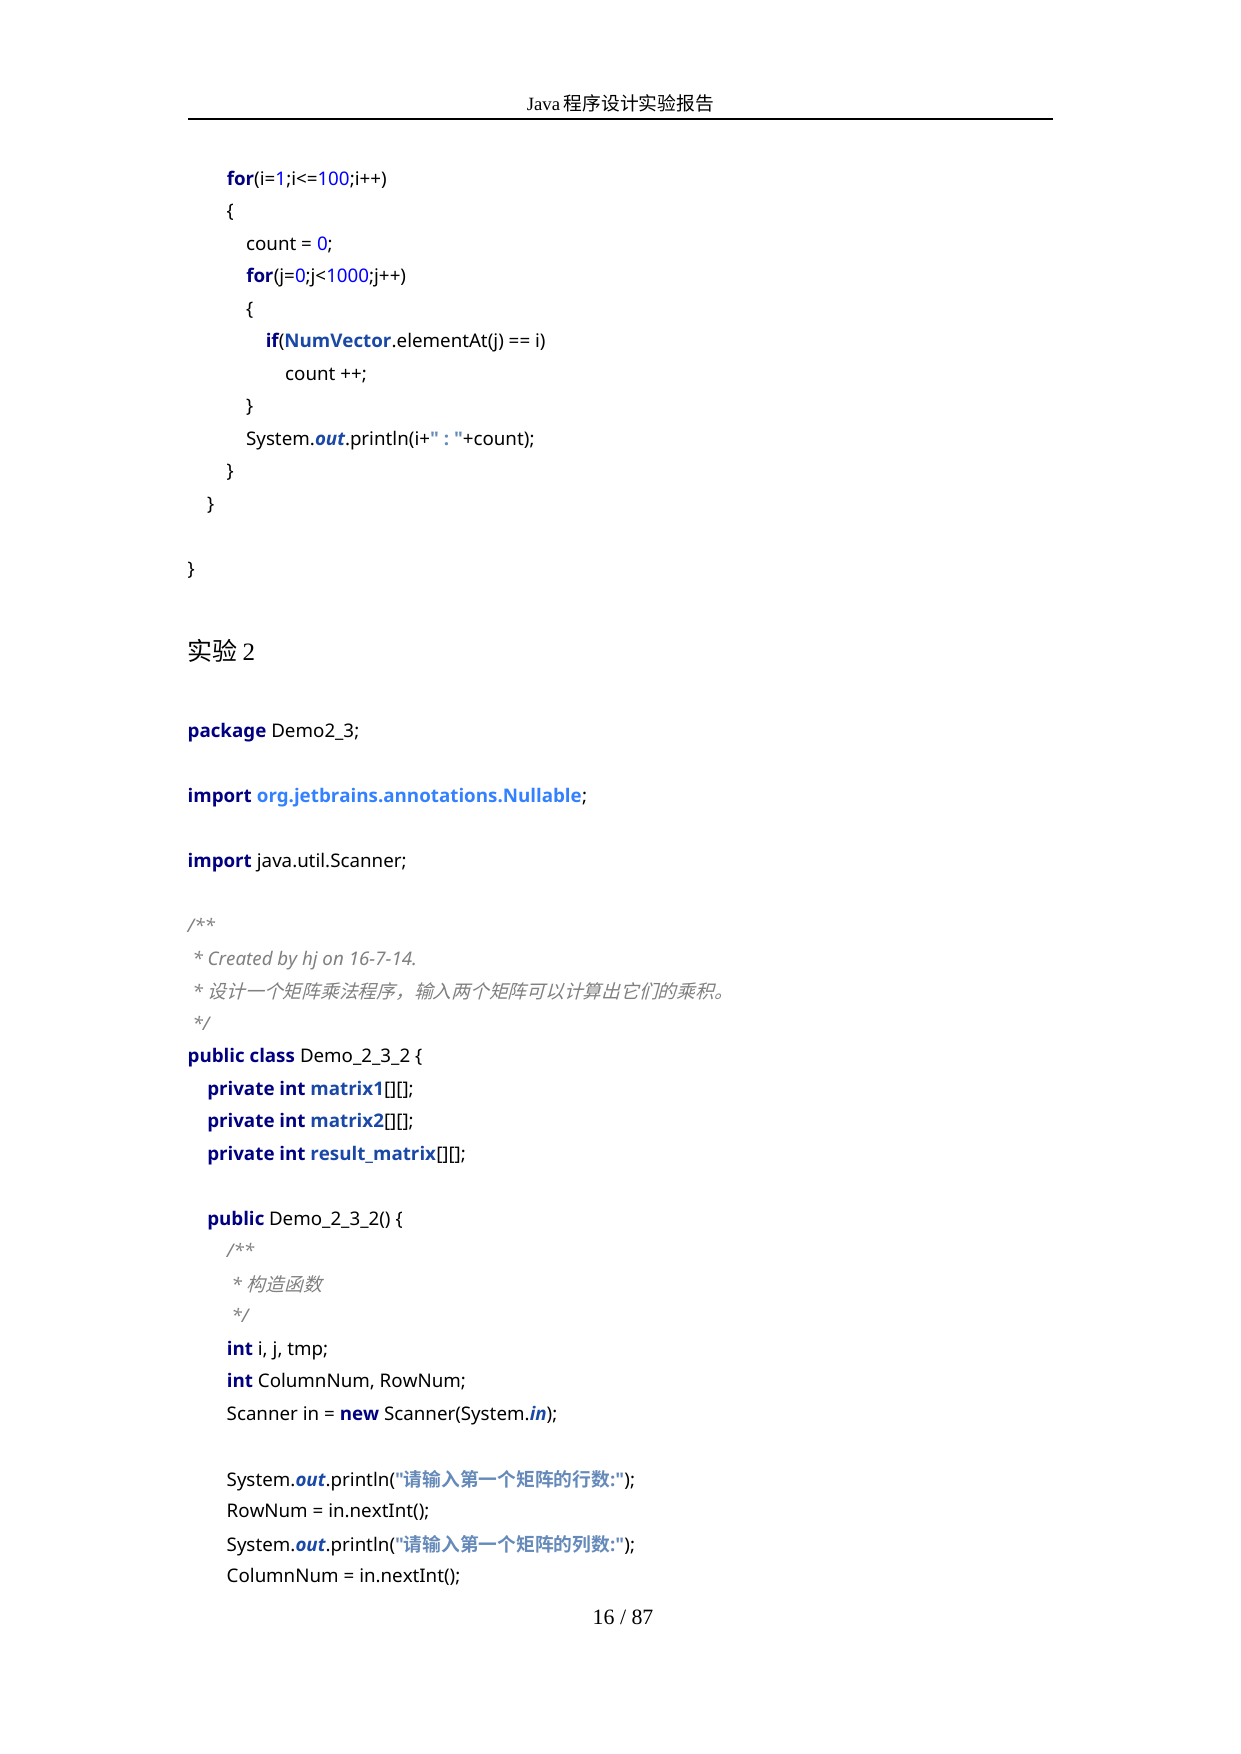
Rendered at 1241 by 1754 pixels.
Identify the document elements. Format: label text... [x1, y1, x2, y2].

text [187, 162, 1053, 584]
text 实验2 [187, 617, 1053, 682]
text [187, 714, 1053, 1592]
